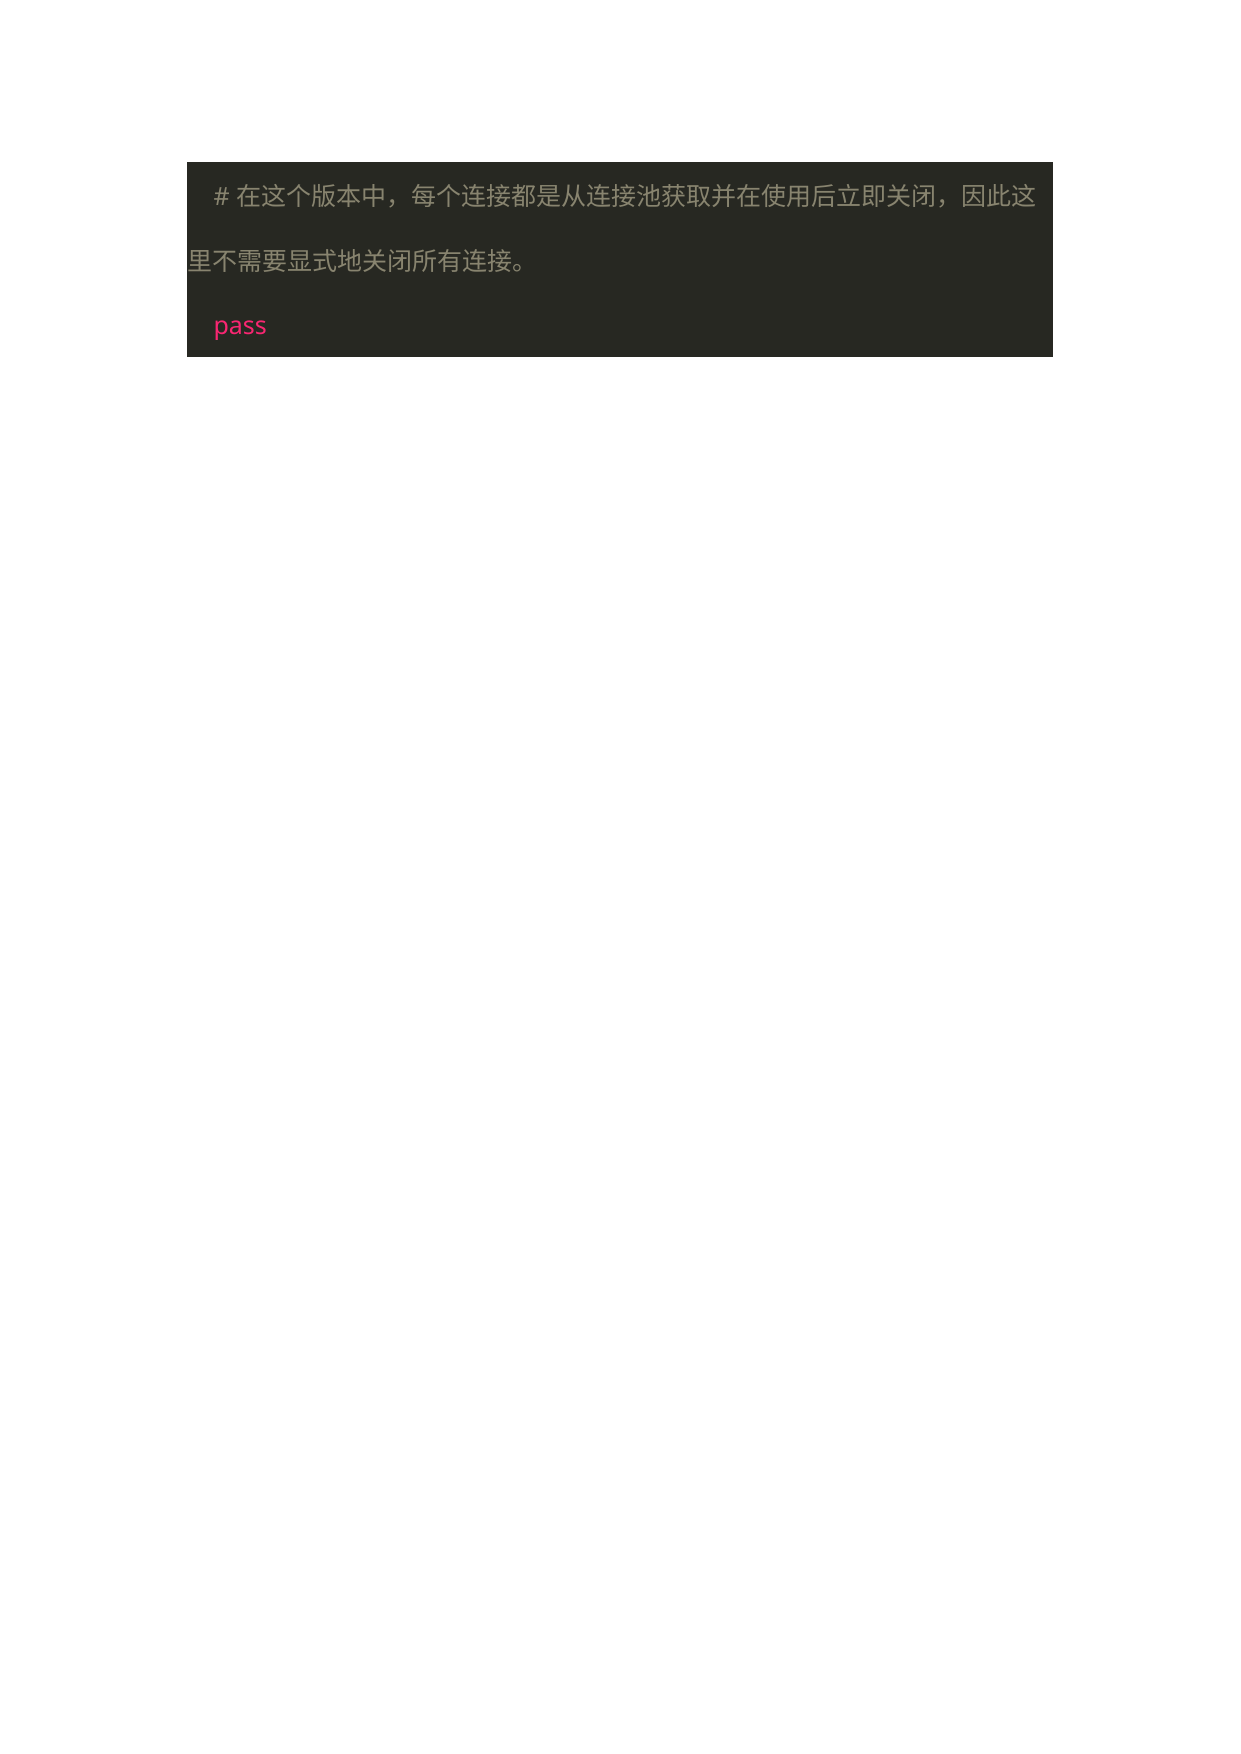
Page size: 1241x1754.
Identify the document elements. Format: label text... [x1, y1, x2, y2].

text # 在这个版本中，每个连接都是从连接池获取并在使用后立即关闭，因此这里不需要显式地关闭所有连接。 [187, 162, 1053, 292]
text pass [187, 292, 1053, 357]
